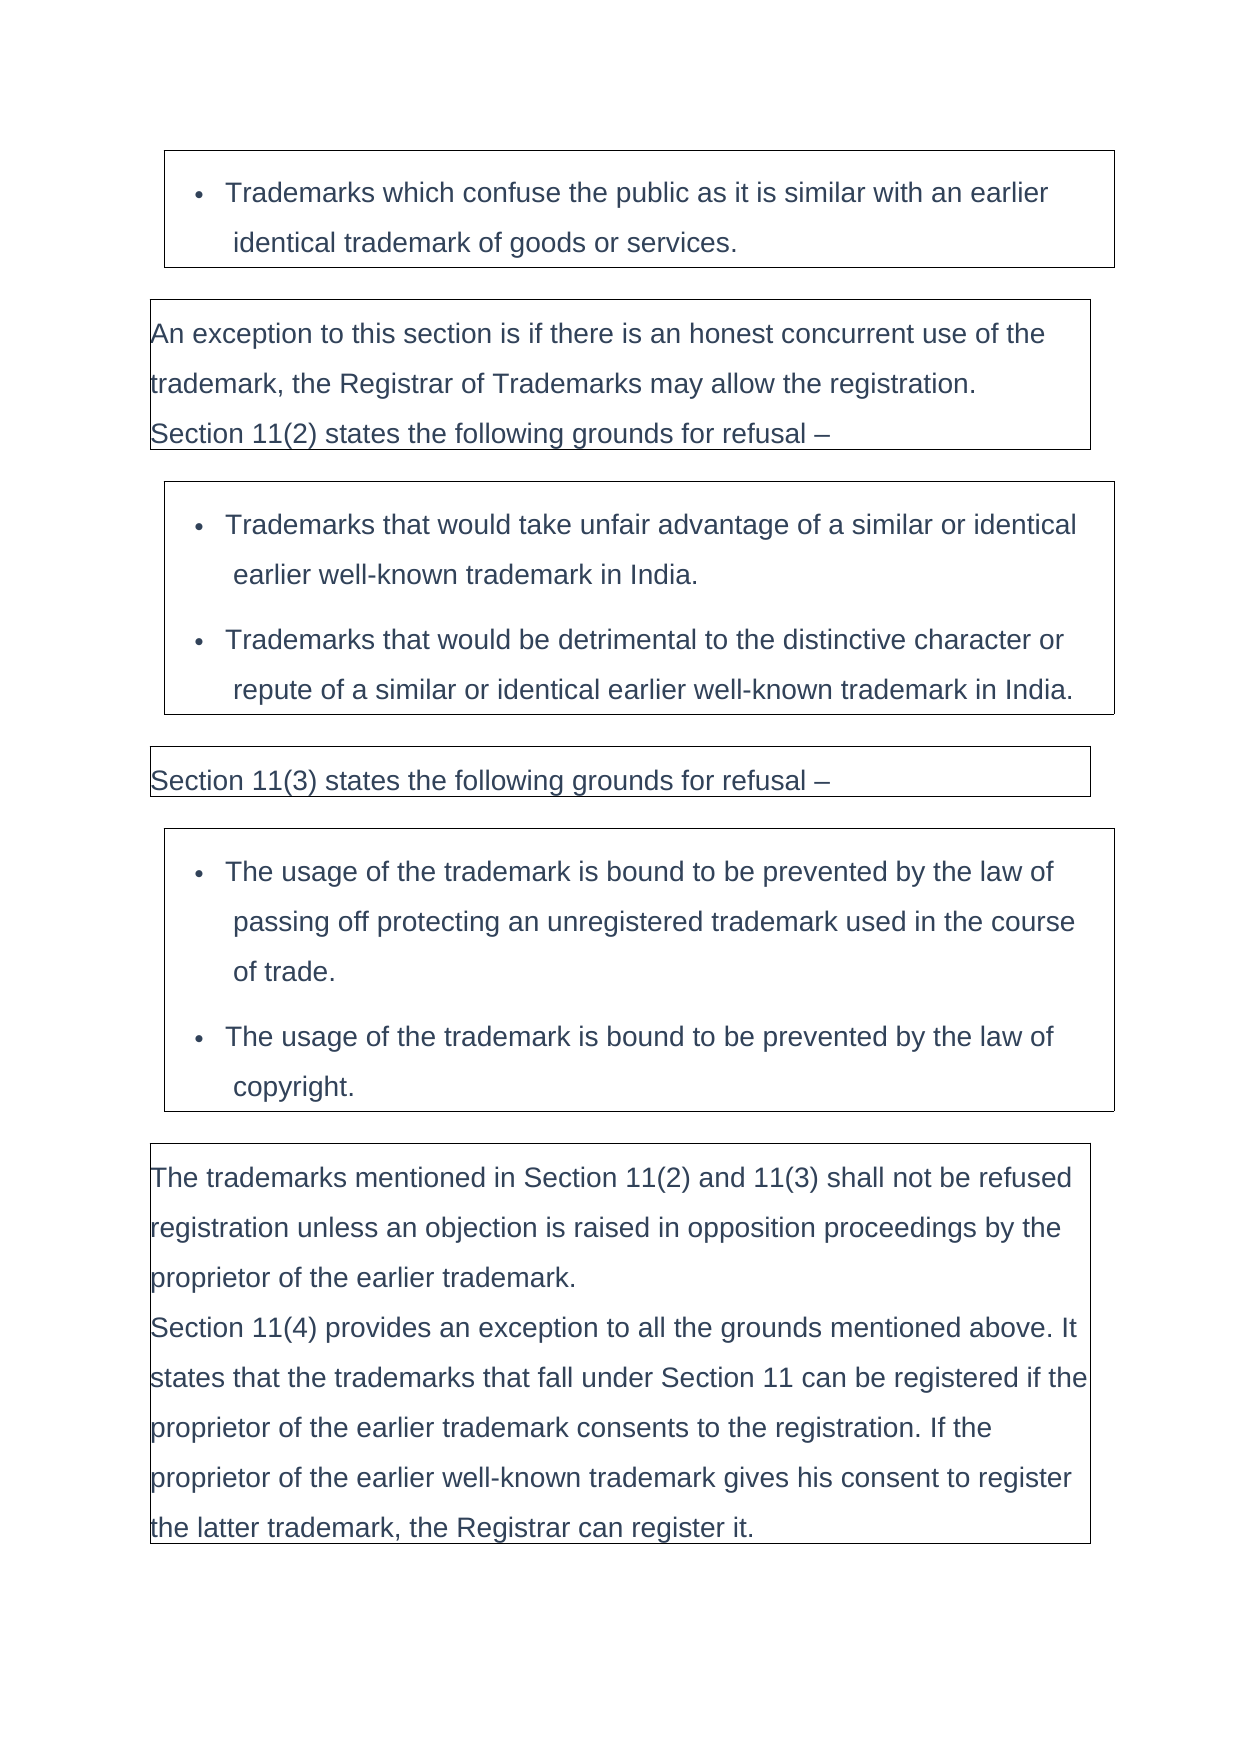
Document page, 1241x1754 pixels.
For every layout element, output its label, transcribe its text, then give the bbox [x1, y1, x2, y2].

text Section 11(3) states the following grounds for refusal – [151, 747, 1090, 796]
text An exception to this section is if there is an honest concurrent use of the trademark, the Registrar of Trademarks may allow the registration. Section 11(2) states the following grounds for refusal – [151, 300, 1090, 449]
list Trademarks which confuse the public as it is similar with an earlier identical trademark of goods or services. [165, 151, 1114, 267]
list The usage of the trademark is bound to be prevented by the law of copyright. [165, 994, 1114, 1111]
text The trademarks mentioned in Section 11(2) and 11(3) shall not be refused registration unless an objection is raised in opposition proceedings by the proprietor of the earlier trademark. Section 11(4) provides an exception to all the grounds mentioned above. It states that the trademarks that fall under Section 11 can be registered if the proprietor of the earlier trademark consents to the registration. If the proprietor of the earlier well-known trademark gives his consent to register the latter trademark, the Registrar can register it. [151, 1144, 1090, 1543]
list The usage of the trademark is bound to be prevented by the law of passing off protecting an unregistered trademark used in the course of trade. [165, 829, 1114, 987]
list Trademarks that would be detrimental to the distinctive character or repute of a similar or identical earlier well-known trademark in India. [165, 597, 1114, 714]
list Trademarks that would take unfair advantage of a similar or identical earlier well-known trademark in India. [165, 482, 1114, 590]
